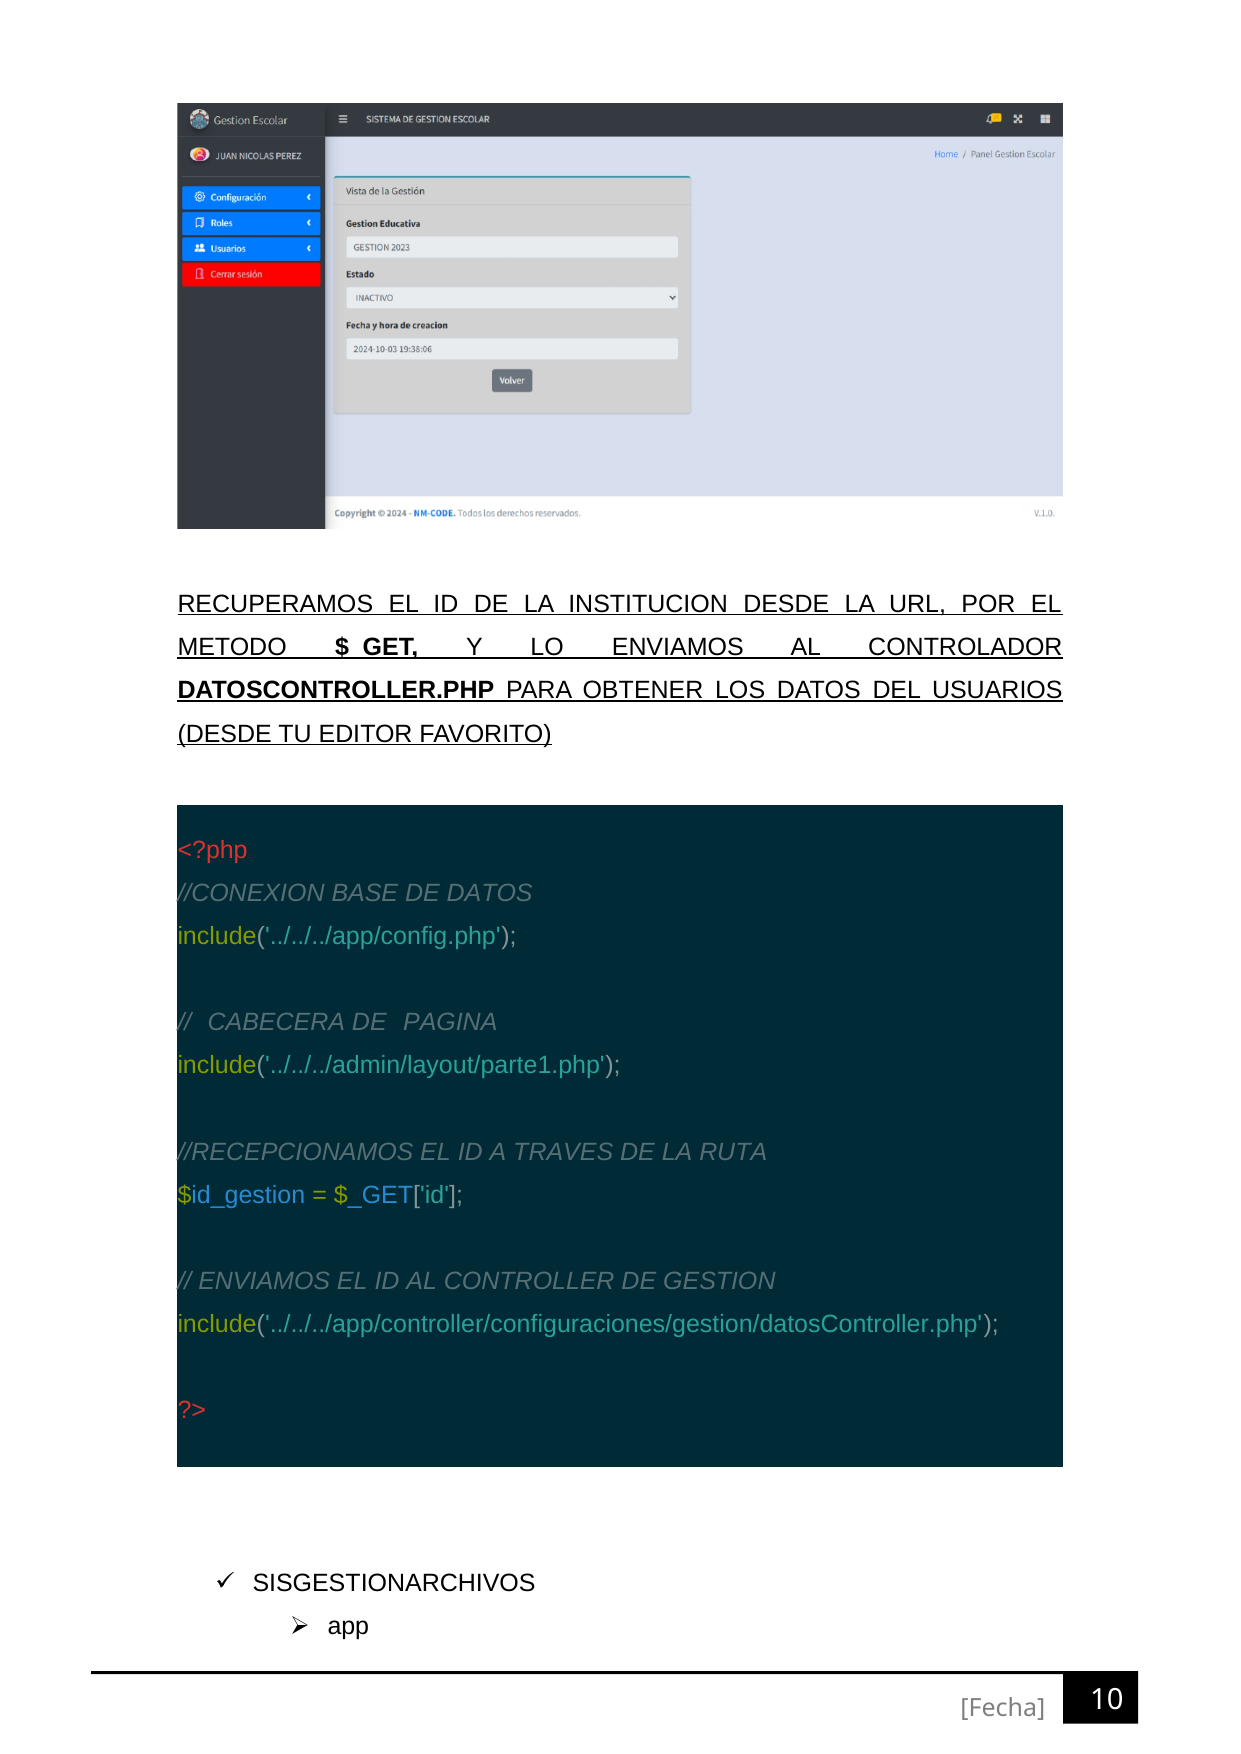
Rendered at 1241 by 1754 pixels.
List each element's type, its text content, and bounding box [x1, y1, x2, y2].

text ?> [177, 1395, 1063, 1424]
text RECUPERAMOS EL ID DE LA INSTITUCION DESDE LA URL, POR EL METODO $_GET, Y LO ENVIAMOS AL CONTROLADOR DATOSCONTROLLER.PHP PARA OBTENER LOS DATOS DEL USUARIOS (DESDE TU EDITOR FAVORITO) [177, 702, 1063, 747]
text //CONEXION BASE DE DATOS [177, 878, 1063, 906]
text // ENVIAMOS EL ID AL CONTROLLER DE GESTION [177, 1266, 1063, 1294]
text include('../../../app/config.php'); [177, 921, 1063, 949]
text include('../../../app/controller/configuraciones/gestion/datosController.php'); [177, 1309, 1063, 1338]
picture [177, 103, 1063, 529]
text <?php [177, 834, 1063, 863]
text $id_gestion = $_GET['id']; [177, 1179, 1063, 1208]
text RECUPERAMOS EL ID DE LA INSTITUCION DESDE LA URL, POR EL METODO $_GET, Y LO ENVIAMOS AL CONTROLADOR DATOSCONTROLLER.PHP PARA OBTENER LOS DATOS DEL USUARIOS (DESDE TU EDITOR FAVORITO) [177, 589, 1063, 614]
text RECUPERAMOS EL ID DE LA INSTITUCION DESDE LA URL, POR EL METODO $_GET, Y LO ENVIAMOS AL CONTROLADOR DATOSCONTROLLER.PHP PARA OBTENER LOS DATOS DEL USUARIOS (DESDE TU EDITOR FAVORITO) [177, 659, 1063, 700]
text RECUPERAMOS EL ID DE LA INSTITUCION DESDE LA URL, POR EL METODO $_GET, Y LO ENVIAMOS AL CONTROLADOR DATOSCONTROLLER.PHP PARA OBTENER LOS DATOS DEL USUARIOS (DESDE TU EDITOR FAVORITO) [177, 615, 1063, 657]
text include('../../../admin/layout/parte1.php'); [177, 1050, 1063, 1079]
text // CABECERA DE PAGINA [177, 1007, 1063, 1036]
text //RECEPCIONAMOS EL ID A TRAVES DE LA RUTA [177, 1136, 1063, 1165]
list app [290, 1611, 1063, 1640]
list SISGESTIONARCHIVOS [215, 1568, 1063, 1597]
